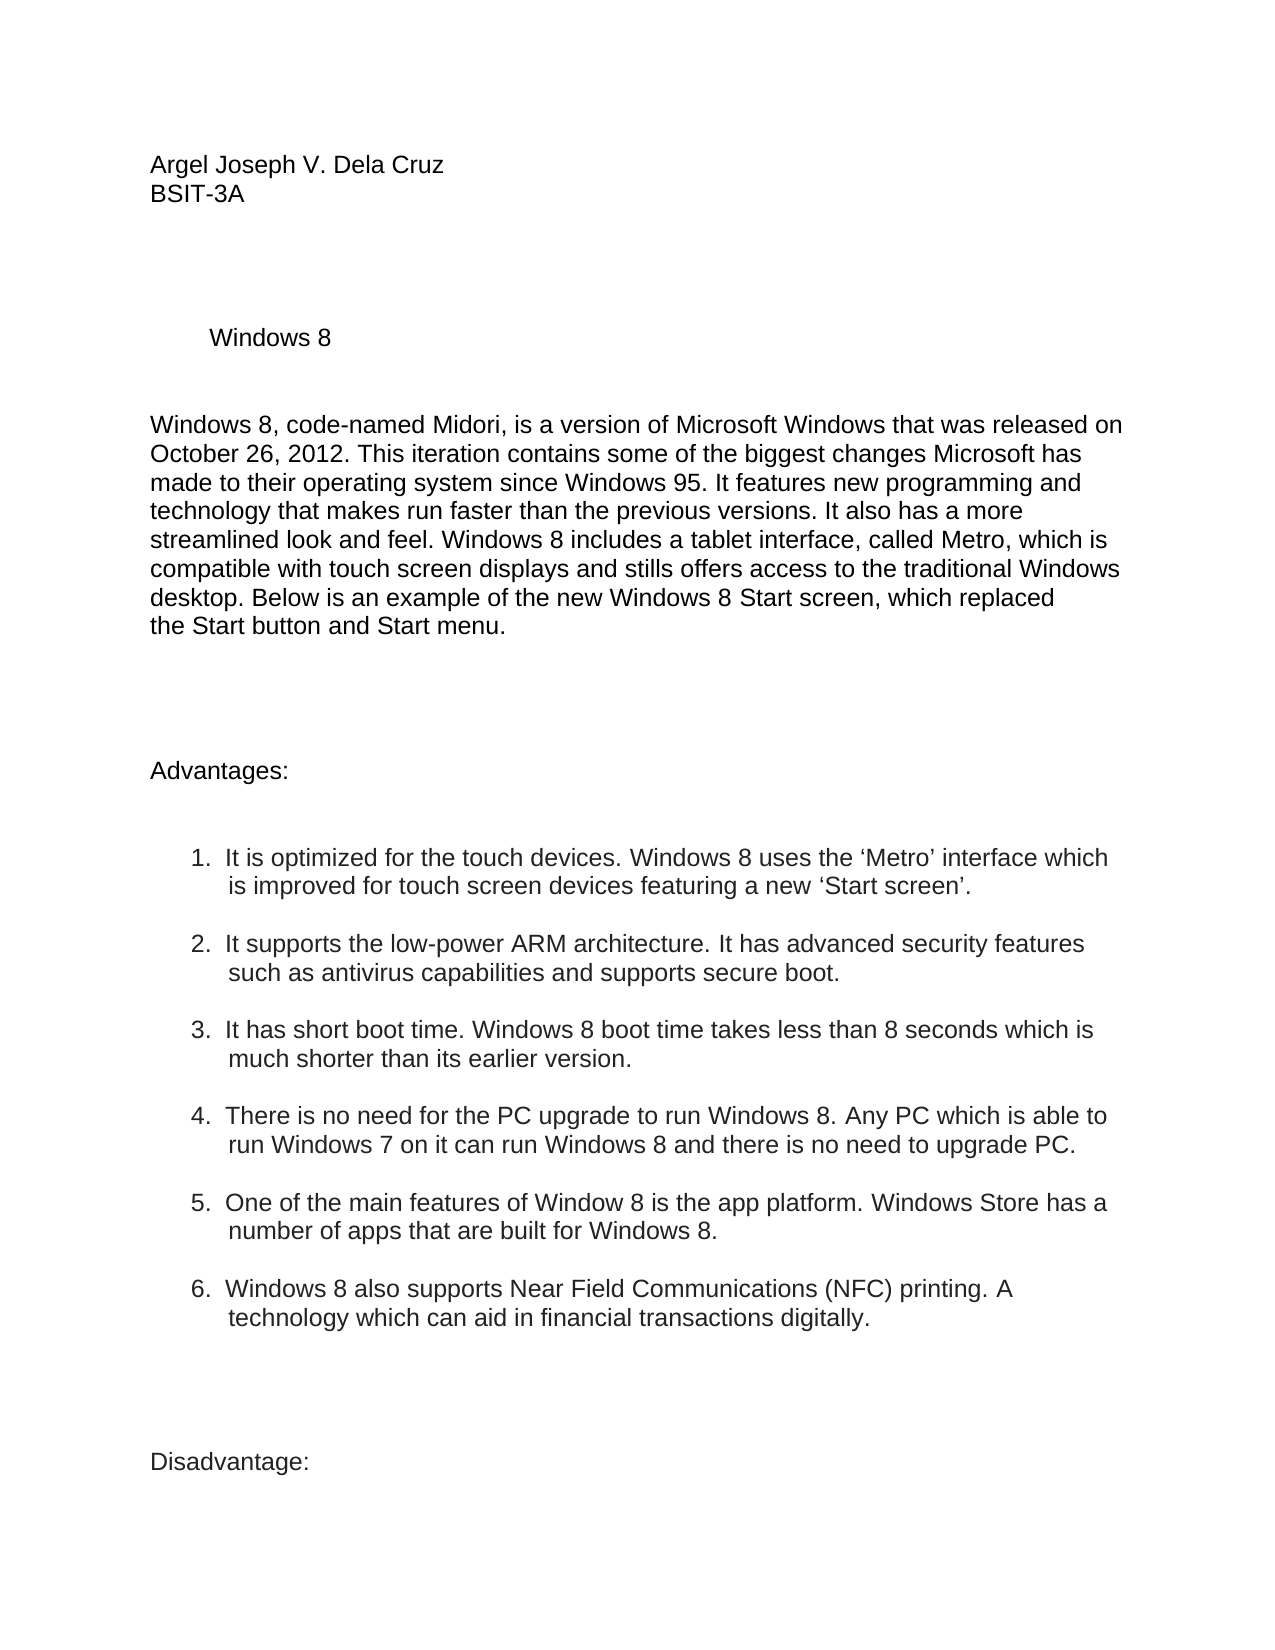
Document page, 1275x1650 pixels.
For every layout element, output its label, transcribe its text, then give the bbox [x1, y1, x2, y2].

list Windows 8 also supports Near Field Communications (NFC) printing. A technology which can aid in financial transactions digitally. [191, 1274, 1125, 1331]
list There is no need for the PC upgrade to run Windows 8. Any PC which is able to run Windows 7 on it can run Windows 8 and there is no need to upgrade PC. [191, 1101, 1125, 1159]
list It supports the low-power ARM architecture. It has advanced security features such as antivirus capabilities and supports secure boot. [191, 929, 1125, 986]
list It is optimized for the touch devices. Windows 8 uses the ‘Metro’ interface which is improved for touch screen devices featuring a new ‘Start screen’. [191, 842, 1125, 900]
text BSIT-3A [150, 179, 1125, 207]
text Windows 8 [209, 323, 1125, 352]
text Disadvantage: [150, 1447, 1125, 1475]
text Advantages: [150, 756, 1125, 784]
list One of the main features of Window 8 is the app platform. Windows Store has a number of apps that are built for Windows 8. [191, 1187, 1125, 1245]
text Windows 8, code-named Midori, is a version of Microsoft Windows that was released on October 26, 2012. This iteration contains some of the biggest changes Microsoft has made to their operating system since Windows 95. It features new programming and technology that makes run faster than the previous versions. It also has a more streamlined look and feel. Windows 8 includes a tablet interface, called Metro, which is compatible with touch screen displays and stills offers access to the traditional Windows desktop. Below is an example of the new Windows 8 Start screen, which replaced the Start button and Start menu. [150, 410, 1125, 640]
list It has short boot time. Windows 8 boot time takes less than 8 seconds which is much shorter than its earlier version. [191, 1015, 1125, 1072]
text Argel Joseph V. Dela Cruz [150, 150, 1125, 179]
